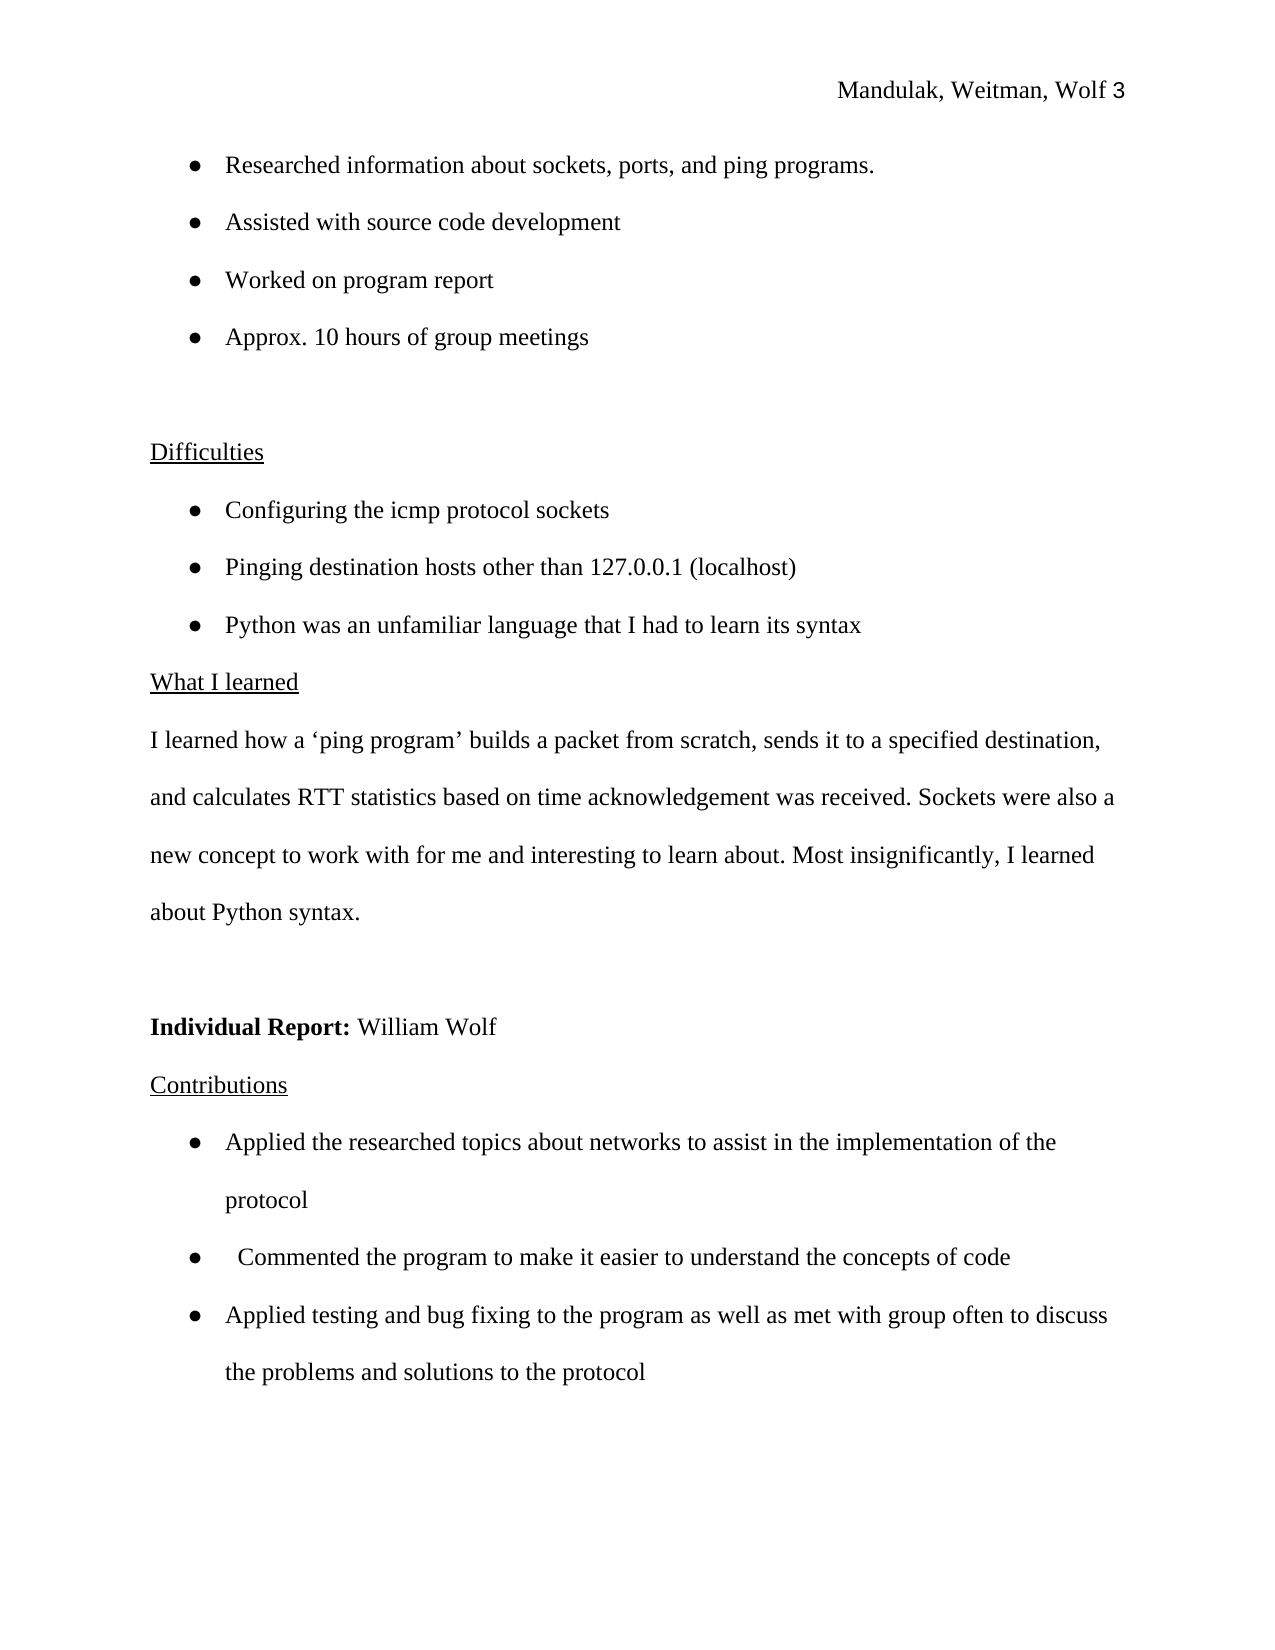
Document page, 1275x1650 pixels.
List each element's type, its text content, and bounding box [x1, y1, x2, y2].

list Applied the researched topics about networks to assist in the implementation of the protocol [187, 1127, 1125, 1214]
text Difficulties [150, 437, 1125, 466]
list Worked on program report [187, 265, 1125, 294]
text Contributions [150, 1070, 1125, 1099]
text I learned how a ‘ping program’ builds a packet from scratch, sends it to a specified destination, and calculates RTT statistics based on time acknowledgement was received. Sockets were also a new concept to work with for me and interesting to learn about. Most insignificantly, I learned about Python syntax. [150, 725, 1125, 926]
list Commented the program to make it easier to understand the concepts of code [187, 1242, 1125, 1271]
list Applied testing and bug fixing to the program as well as met with group often to discuss the problems and solutions to the protocol [187, 1300, 1125, 1386]
list Pinging destination hosts other than 127.0.0.1 (localhost) [187, 552, 1125, 581]
text Individual Report: William Wolf [150, 1012, 1125, 1041]
list Python was an unfamiliar language that I had to learn its syntax [187, 610, 1125, 639]
list Researched information about sockets, ports, and ping programs. [187, 150, 1125, 179]
text What I learned [150, 667, 1125, 696]
list Configuring the icmp protocol sockets [187, 495, 1125, 524]
list Approx. 10 hours of group meetings [187, 322, 1125, 351]
list Assisted with source code development [187, 207, 1125, 236]
